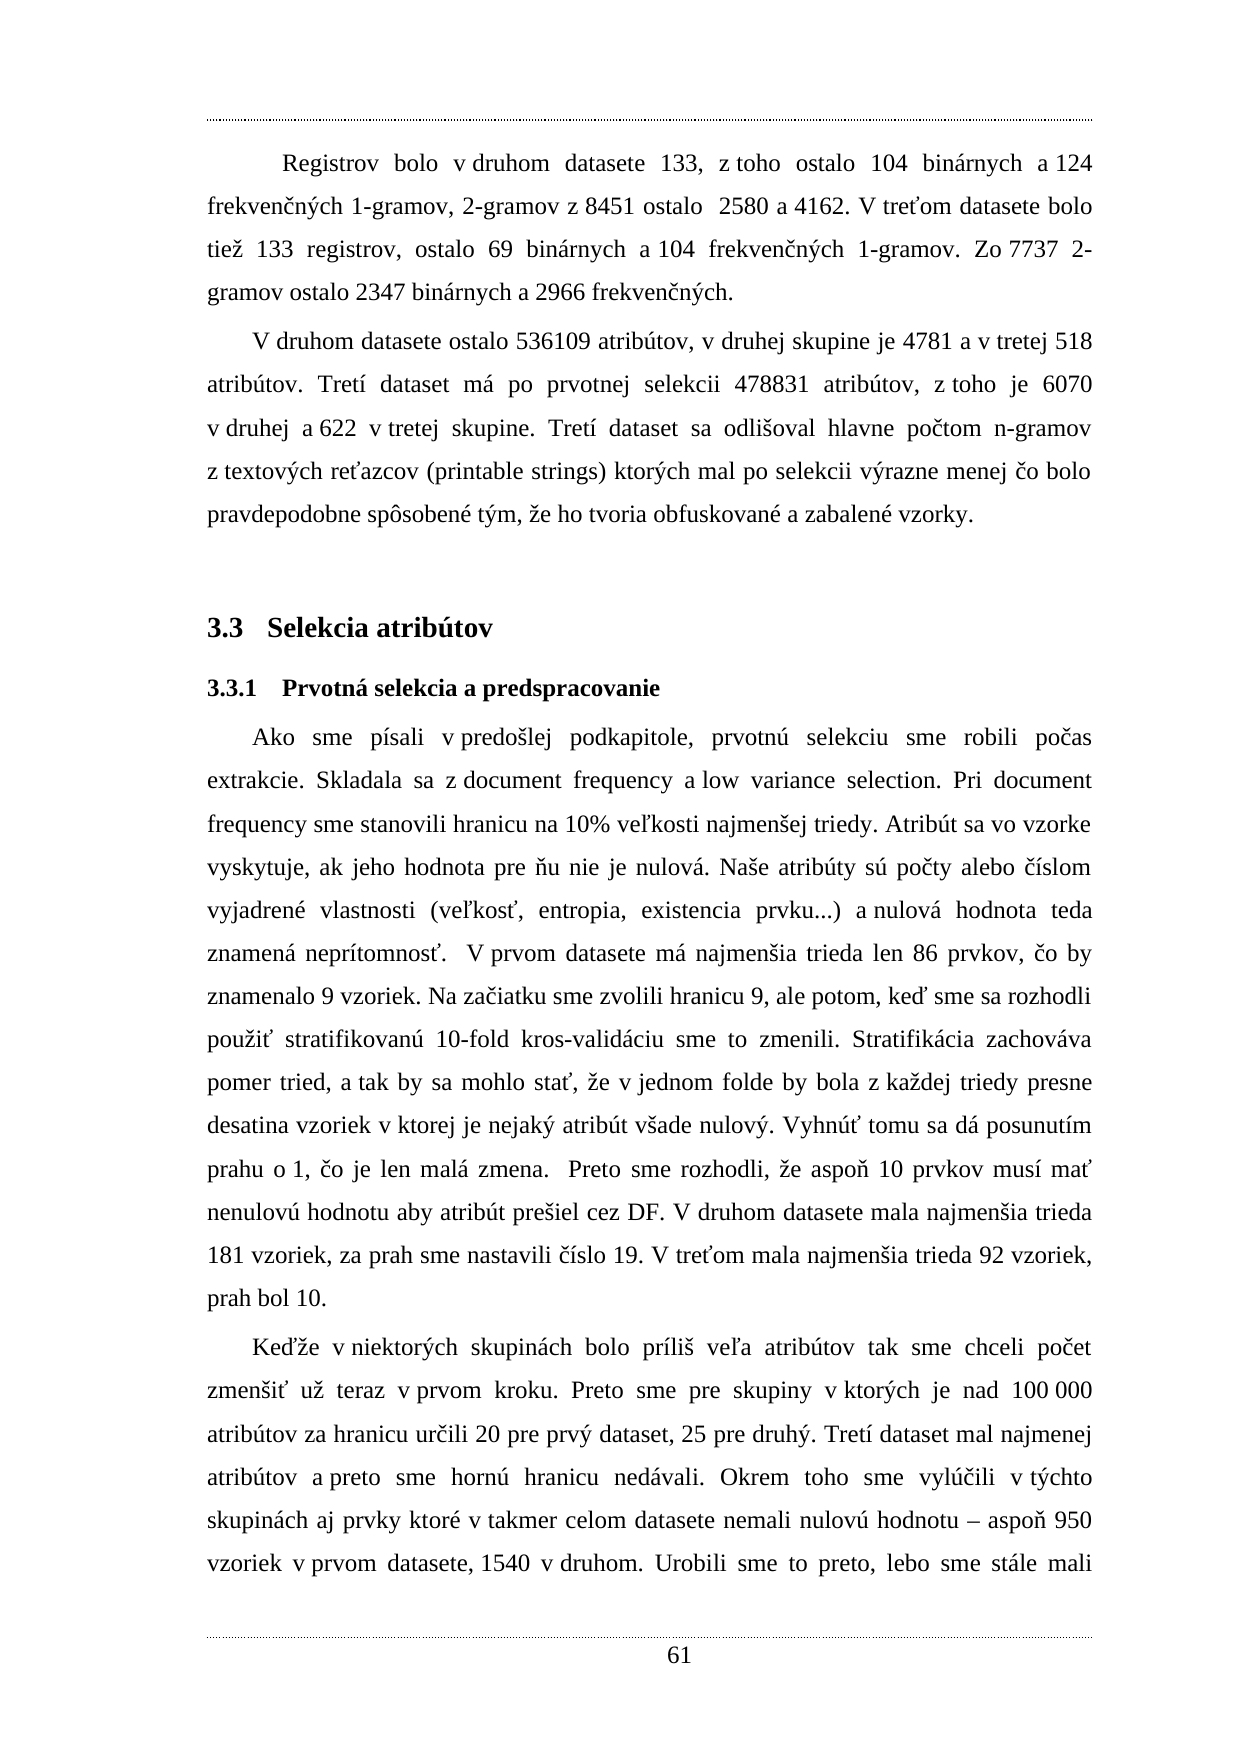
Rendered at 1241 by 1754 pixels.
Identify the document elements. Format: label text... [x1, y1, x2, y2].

text V druhom datasete ostalo 536109 atribútov, v druhej skupine je 4781 a v tretej 518 atribútov. Tretí dataset má po prvotnej selekcii 478831 atribútov, z toho je 6070 v druhej a 622 v tretej skupine. Tretí dataset sa odlišoval hlavne počtom n-gramov z textových reťazcov (printable strings) ktorých mal po selekcii výrazne menej čo bolo pravdepodobne spôsobené tým, že ho tvoria obfuskované a zabalené vzorky. [207, 326, 1092, 528]
text Ako sme písali v predošlej podkapitole, prvotnú selekciu sme robili počas extrakcie. Skladala sa z document frequency a low variance selection. Pri document frequency sme stanovili hranicu na 10% veľkosti najmenšej triedy. Atribút sa vo vzorke vyskytuje, ak jeho hodnota pre ňu nie je nulová. Naše atribúty sú počty alebo číslom vyjadrené vlastnosti (veľkosť, entropia, existencia prvku...) a nulová hodnota teda znamená neprítomnosť. V prvom datasete má najmenšia trieda len 86 prvkov, čo by znamenalo 9 vzoriek. Na začiatku sme zvolili hranicu 9, ale potom, keď sme sa rozhodli použiť stratifikovanú 10-fold kros-validáciu sme to zmenili. Stratifikácia zachováva pomer tried, a tak by sa mohlo stať, že v jednom folde by bola z každej triedy presne desatina vzoriek v ktorej je nejaký atribút všade nulový. Vyhnúť tomu sa dá posunutím prahu o 1, čo je len malá zmena. Preto sme rozhodli, že aspoň 10 prvkov musí mať nenulovú hodnotu aby atribút prešiel cez DF. V druhom datasete mala najmenšia trieda 181 vzoriek, za prah sme nastavili číslo 19. V treťom mala najmenšia trieda 92 vzoriek, prah bol 10. [207, 722, 1092, 1312]
text Registrov bolo v druhom datasete 133, z toho ostalo 104 binárnych a 124 frekvenčných 1-gramov, 2-gramov z 8451 ostalo 2580 a 4162. V treťom datasete bolo tiež 133 registrov, ostalo 69 binárnych a 104 frekvenčných 1-gramov. Zo 7737 2-gramov ostalo 2347 binárnych a 2966 frekvenčných. [207, 148, 1092, 306]
text Prvotná selekcia a predspracovanie [207, 673, 1092, 702]
text Selekcia atribútov [207, 610, 1092, 644]
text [207, 1332, 1092, 1577]
